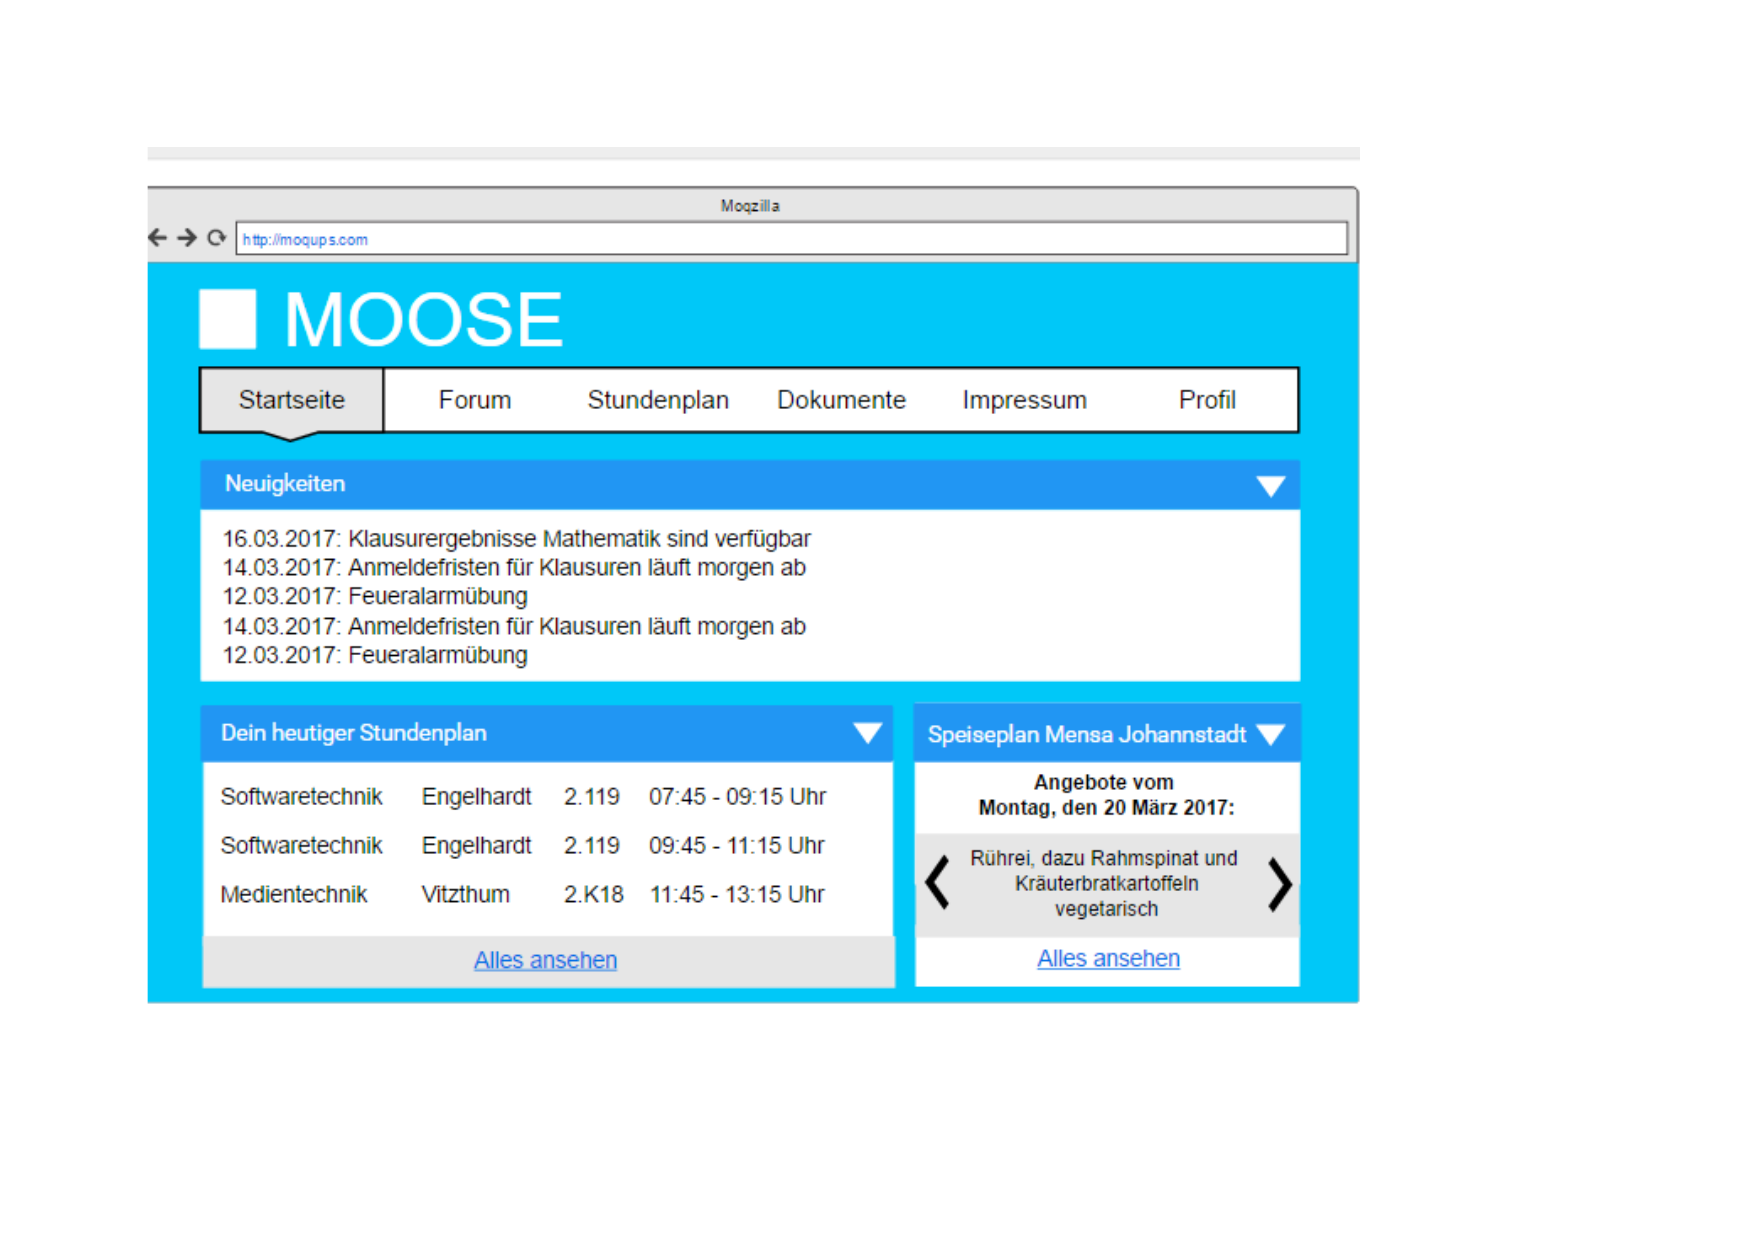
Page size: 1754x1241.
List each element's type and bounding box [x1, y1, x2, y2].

picture [288, 293, 341, 346]
picture [202, 706, 896, 988]
picture [147, 147, 1360, 1007]
picture [408, 293, 461, 346]
picture [200, 368, 1298, 440]
picture [349, 293, 402, 346]
picture [199, 289, 257, 349]
picture [201, 461, 1300, 681]
picture [521, 293, 562, 346]
picture [467, 293, 512, 346]
picture [914, 702, 1300, 986]
